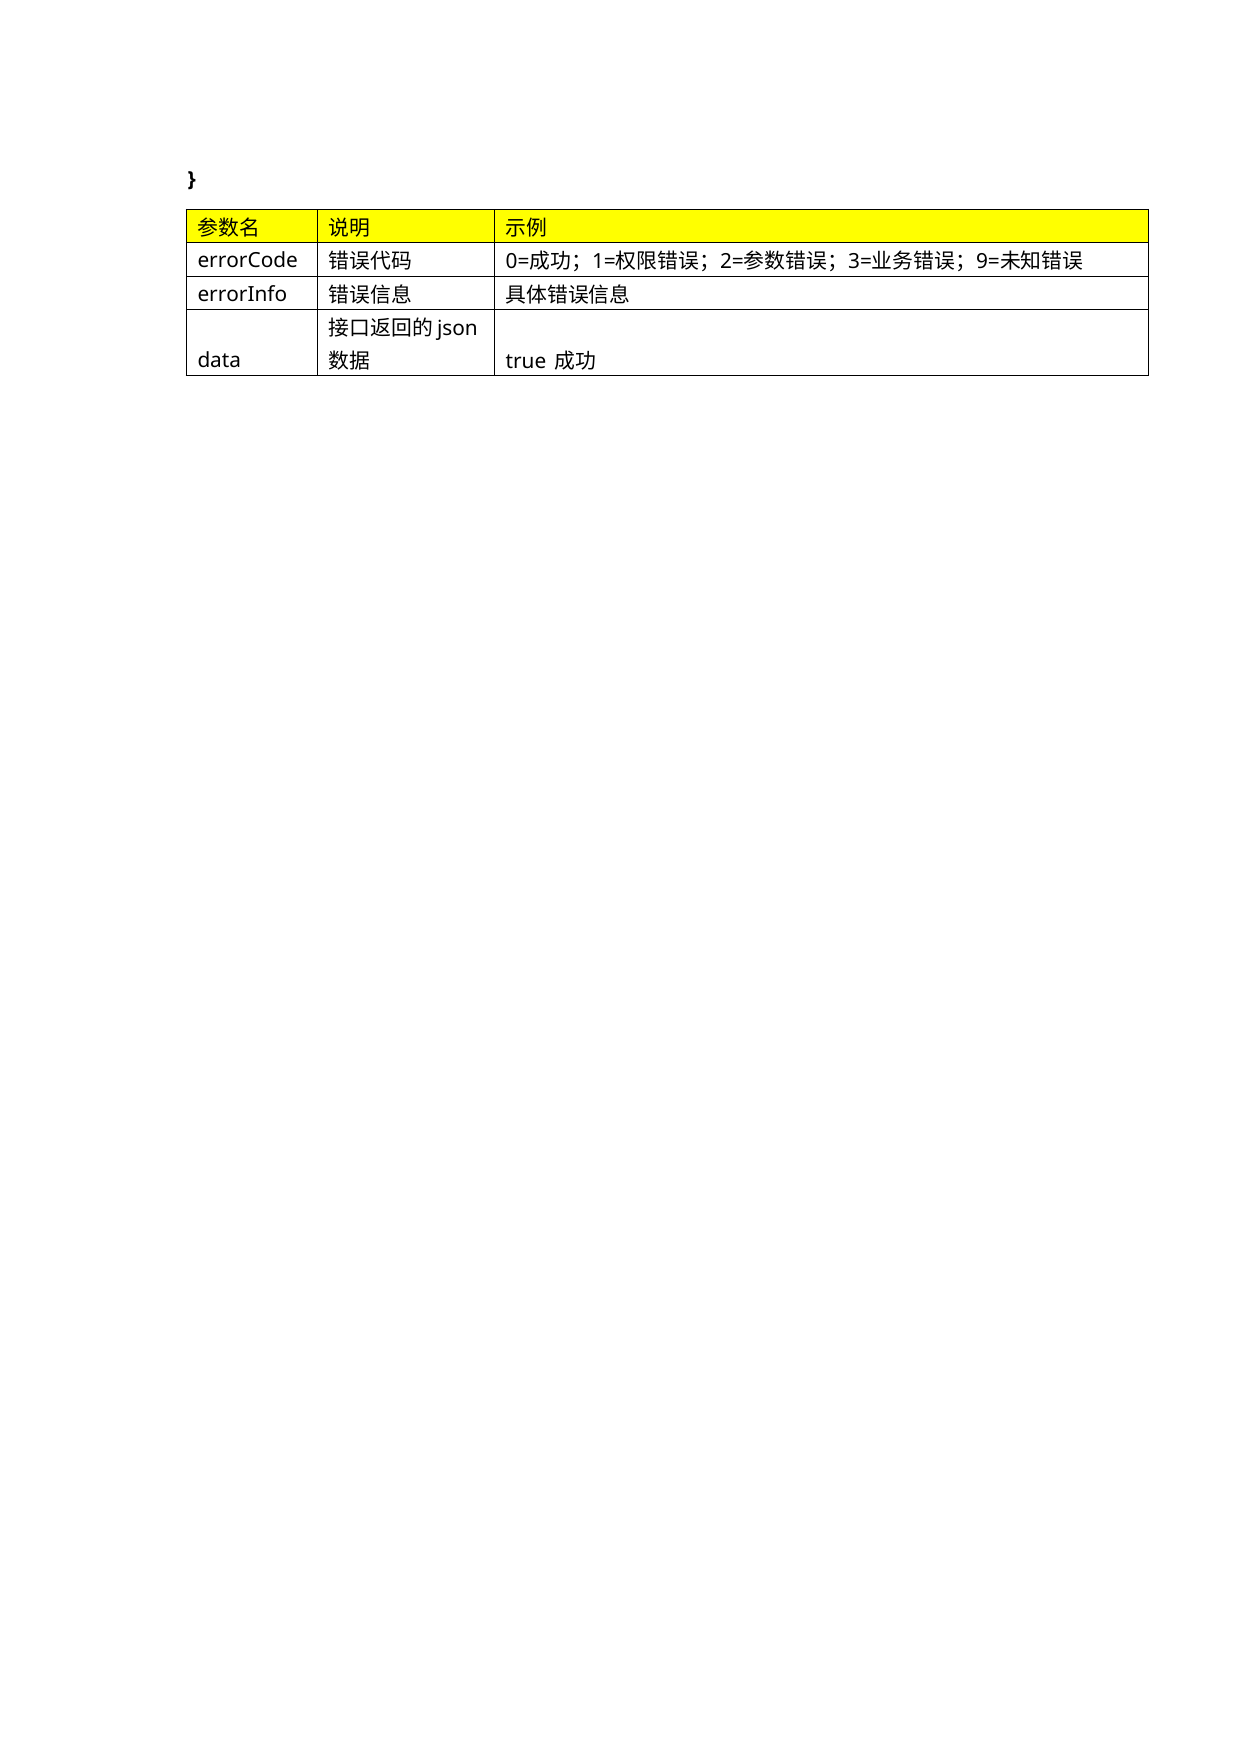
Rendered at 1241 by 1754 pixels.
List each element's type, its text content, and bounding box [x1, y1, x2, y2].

table_cell errorCode [187, 243, 317, 276]
table_cell 错误信息 [318, 277, 494, 309]
table_cell 错误代码 [318, 243, 494, 276]
table_cell data [187, 310, 317, 375]
table_header 示例 [495, 210, 1148, 242]
table_cell 接口返回的json数据 [318, 310, 494, 375]
text } [187, 162, 1053, 194]
table_cell 具体错误信息 [495, 277, 1148, 309]
table_header 参数名 [187, 210, 317, 242]
table_cell true 成功 [495, 310, 1148, 375]
table_header 说明 [318, 210, 494, 242]
table_cell errorInfo [187, 277, 317, 309]
table_cell 0=成功；1=权限错误；2=参数错误；3=业务错误；9=未知错误 [495, 243, 1148, 276]
